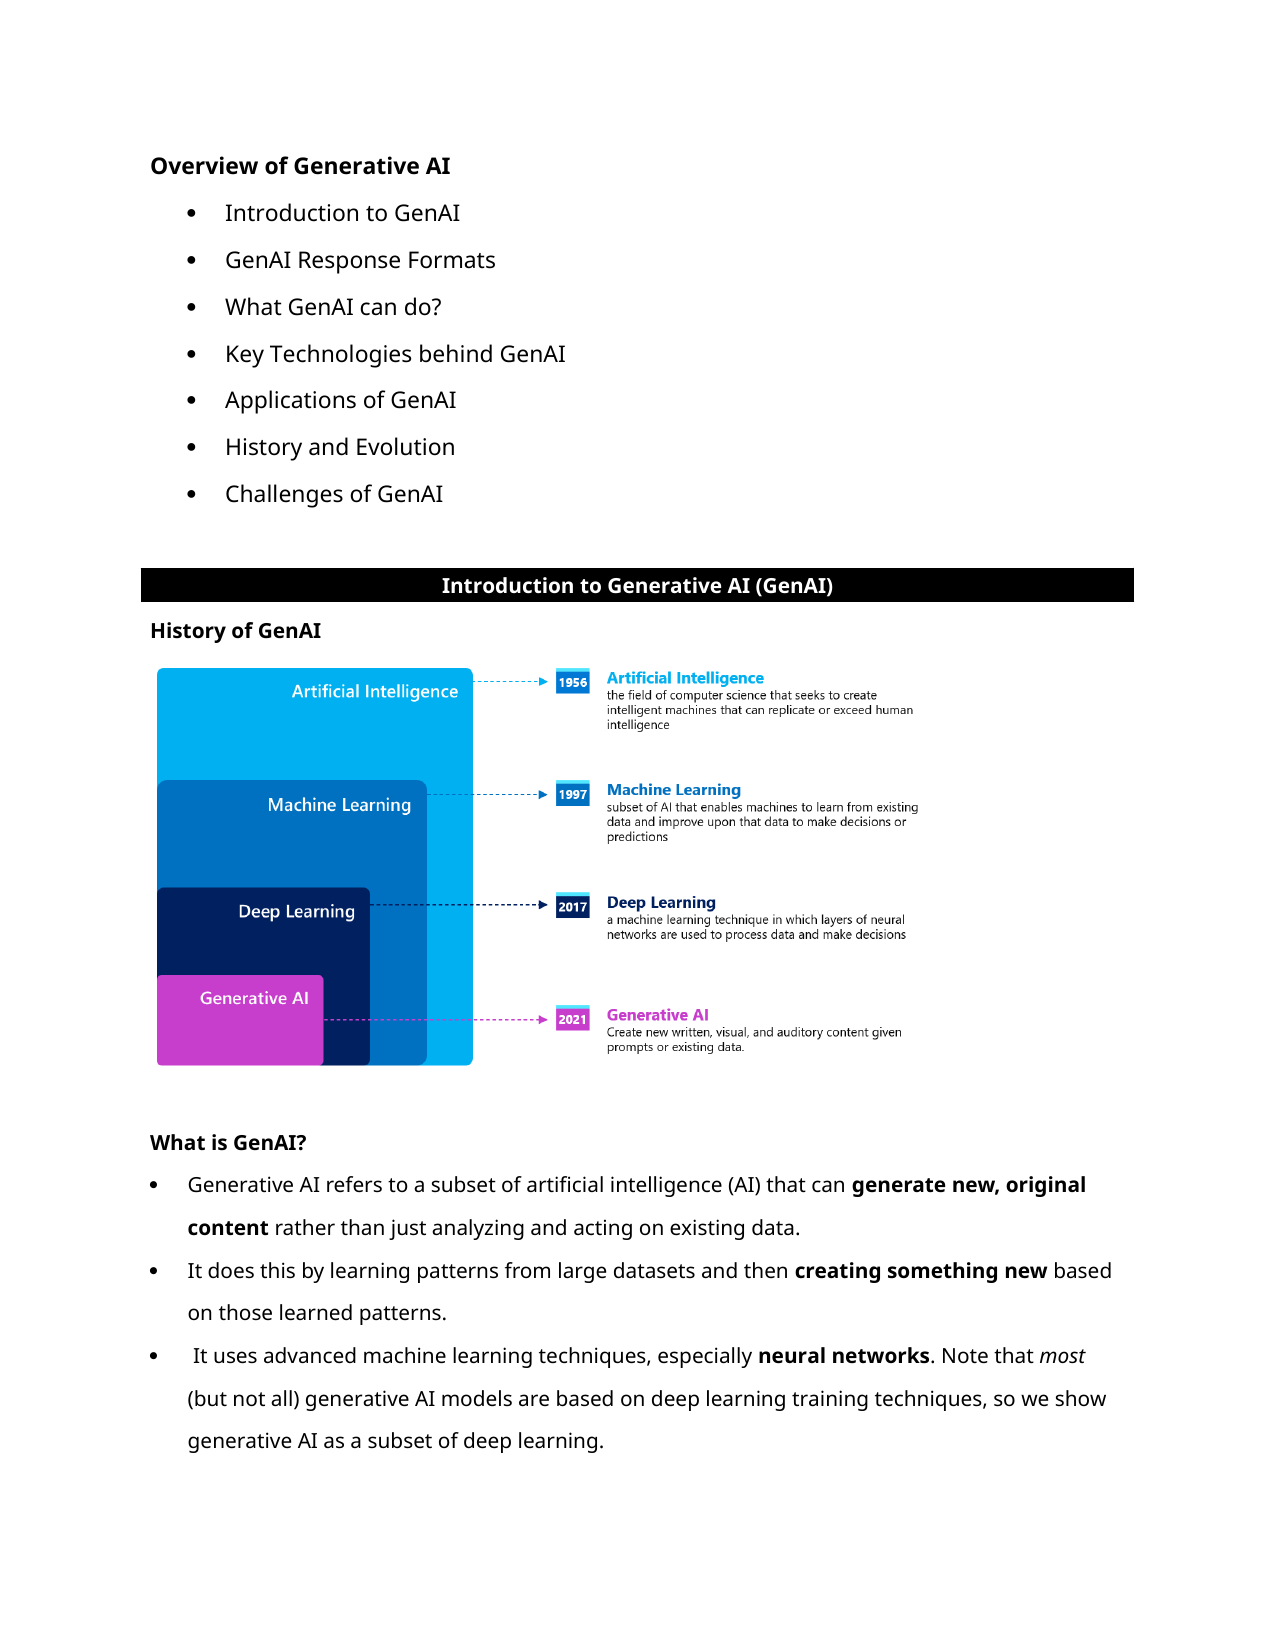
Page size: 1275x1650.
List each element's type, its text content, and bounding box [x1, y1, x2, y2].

list It does this by learning patterns from large datasets and then creating something new based on those learned patterns. [150, 1256, 1125, 1327]
list What GenAI can do? [187, 291, 1125, 322]
text Overview of Generative AI [150, 150, 1125, 181]
subtitle Introduction to Generative AI (GenAI) [142, 569, 1133, 601]
list Generative AI refers to a subset of artificial intelligence (AI) that can generate new, original content rather than just analyzing and acting on existing data. [150, 1171, 1125, 1242]
text What is GenAI? [150, 1128, 1125, 1156]
list It uses advanced machine learning techniques, especially neural networks. Note that most (but not all) generative AI models are based on deep learning training techniques, so we show generative AI as a subset of deep learning. [150, 1341, 1125, 1455]
list Challenges of GenAI [187, 478, 1125, 509]
picture [150, 659, 928, 1073]
list Introduction to GenAI [187, 197, 1125, 228]
list History and Evolution [187, 431, 1125, 462]
list Key Technologies behind GenAI [187, 337, 1125, 369]
list GenAI Response Formats [187, 244, 1125, 275]
text History of GenAI [150, 616, 1125, 645]
list Applications of GenAI [187, 384, 1125, 416]
